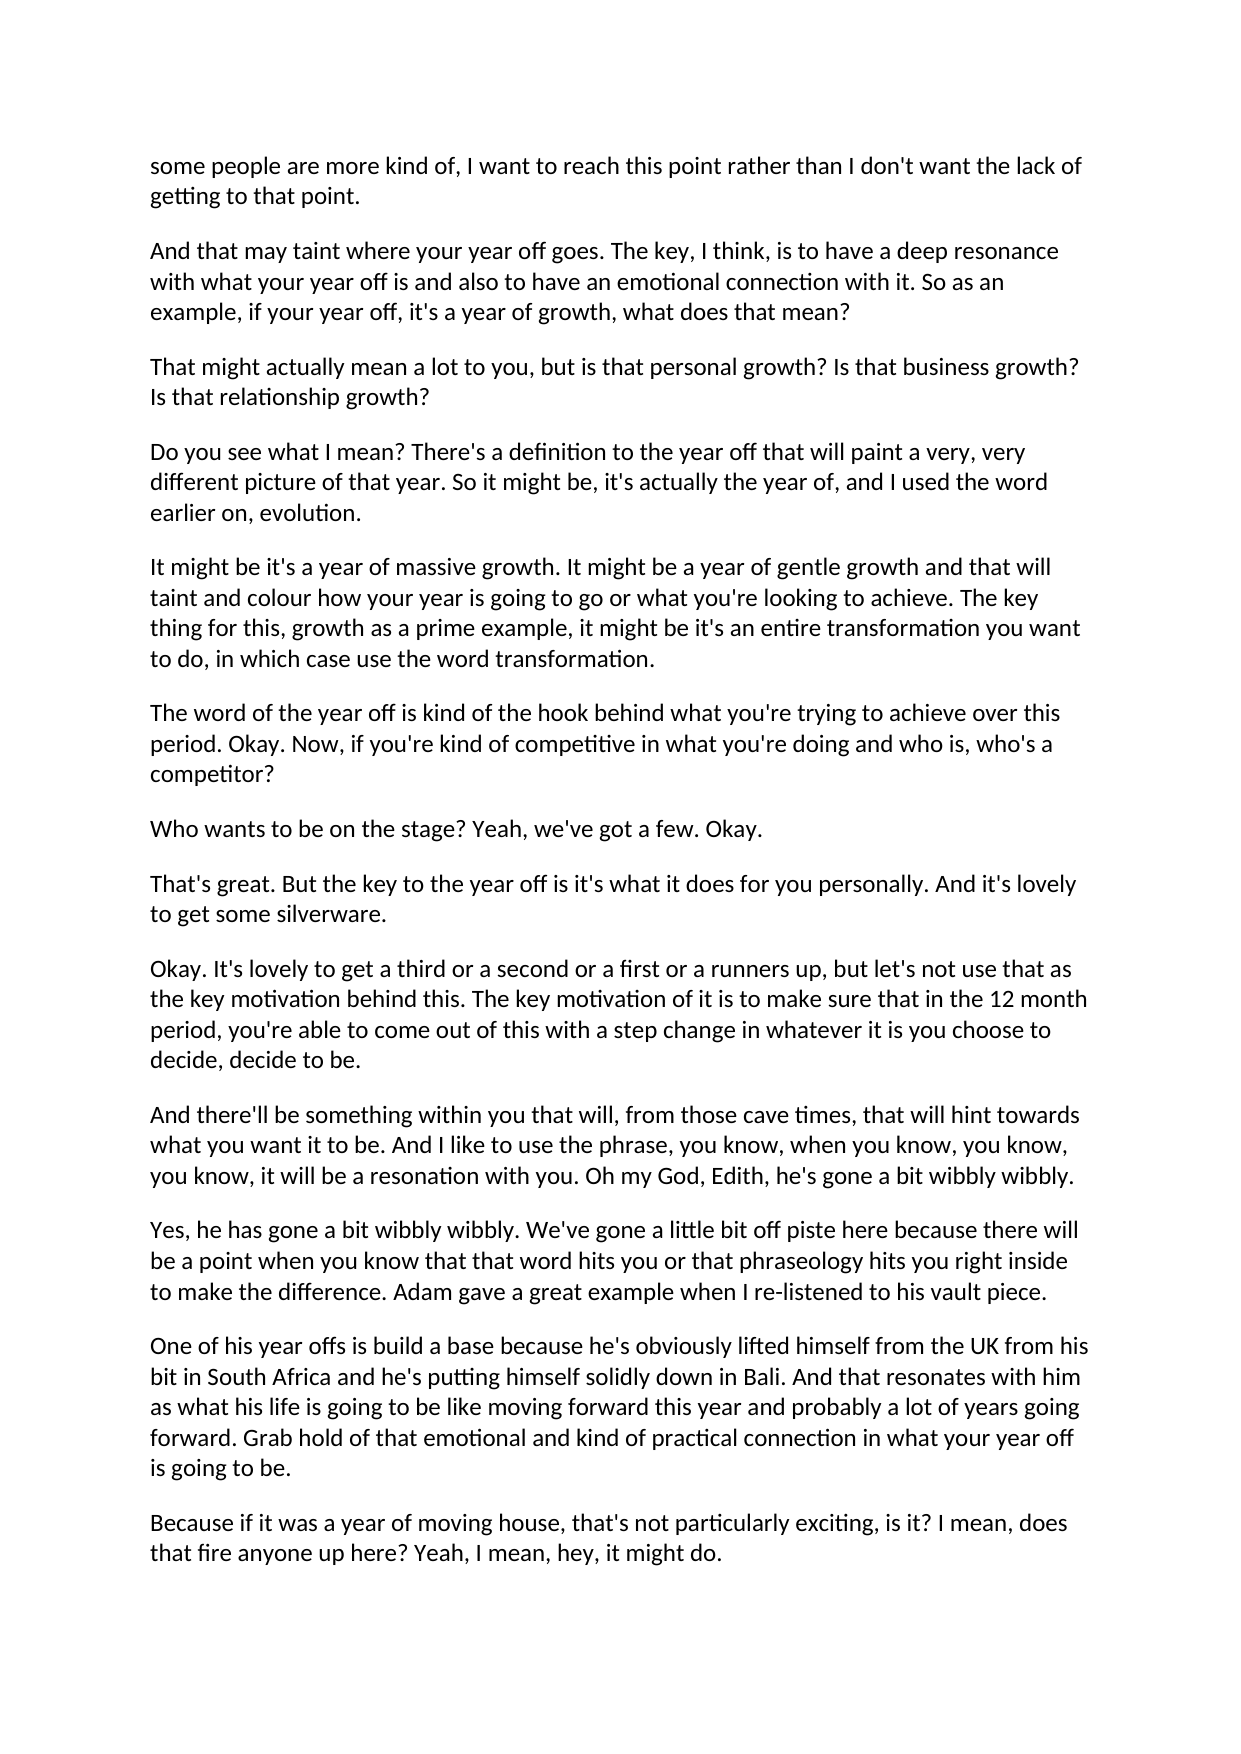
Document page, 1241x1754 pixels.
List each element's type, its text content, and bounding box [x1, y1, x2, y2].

text That might actually mean a lot to you, but is that personal growth? Is that business growth? Is that relationship growth? [150, 351, 1090, 412]
text It might be it's a year of massive growth. It might be a year of gentle growth and that will taint and colour how your year is going to go or what you're looking to achieve. The key thing for this, growth as a prime example, it might be it's an entire transformation you want to do, in which case use the word transformation. [150, 551, 1090, 673]
text Do you see what I mean? There's a definition to the year off that will paint a very, very different picture of that year. So it might be, it's actually the year of, and I used the word earlier on, evolution. [150, 436, 1090, 527]
text One of his year offs is build a base because he's obviously lifted himself from the UK from his bit in South Africa and he's putting himself solidly down in Bali. And that resonates with him as what his life is going to be like moving forward this year and probably a lot of years going forward. Grab hold of that emotional and kind of practical connection in what your year off is going to be. [150, 1330, 1090, 1483]
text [150, 150, 1090, 211]
text Because if it was a year of moving house, that's not particularly exciting, is it? I mean, does that fire anyone up here? Yeah, I mean, hey, it might do. [150, 1507, 1090, 1568]
text And that may taint where your year off goes. The key, I think, is to have a deep resonance with what your year off is and also to have an emotional connection with it. So as an example, if your year off, it's a year of growth, what does that mean? [150, 235, 1090, 327]
text Who wants to be on the stage? Yeah, we've got a few. Okay. [150, 813, 1090, 844]
text Okay. It's lovely to get a third or a second or a first or a runners up, but let's not use that as the key motivation behind this. The key motivation of it is to make sure that in the 12 month period, you're able to come out of this with a step change in whatever it is you choose to decide, decide to be. [150, 953, 1090, 1075]
text The word of the year off is kind of the hook behind what you're trying to achieve over this period. Okay. Now, if you're kind of competitive in what you're doing and who is, who's a competitor? [150, 698, 1090, 789]
text And there'll be something within you that will, from those cave times, that will hint towards what you want it to be. And I like to use the phrase, you know, when you know, you know, you know, it will be a resonation with you. Oh my God, Edith, he's gone a bit wibbly wibbly. [150, 1099, 1090, 1191]
text Yes, he has gone a bit wibbly wibbly. We've gone a little bit off piste here because there will be a point when you know that that word hits you or that phraseology hits you right inside to make the difference. Adam gave a great example when I re-listened to his vault piece. [150, 1215, 1090, 1306]
text That's great. But the key to the year off is it's what it does for you personally. And it's lovely to get some silverware. [150, 868, 1090, 929]
